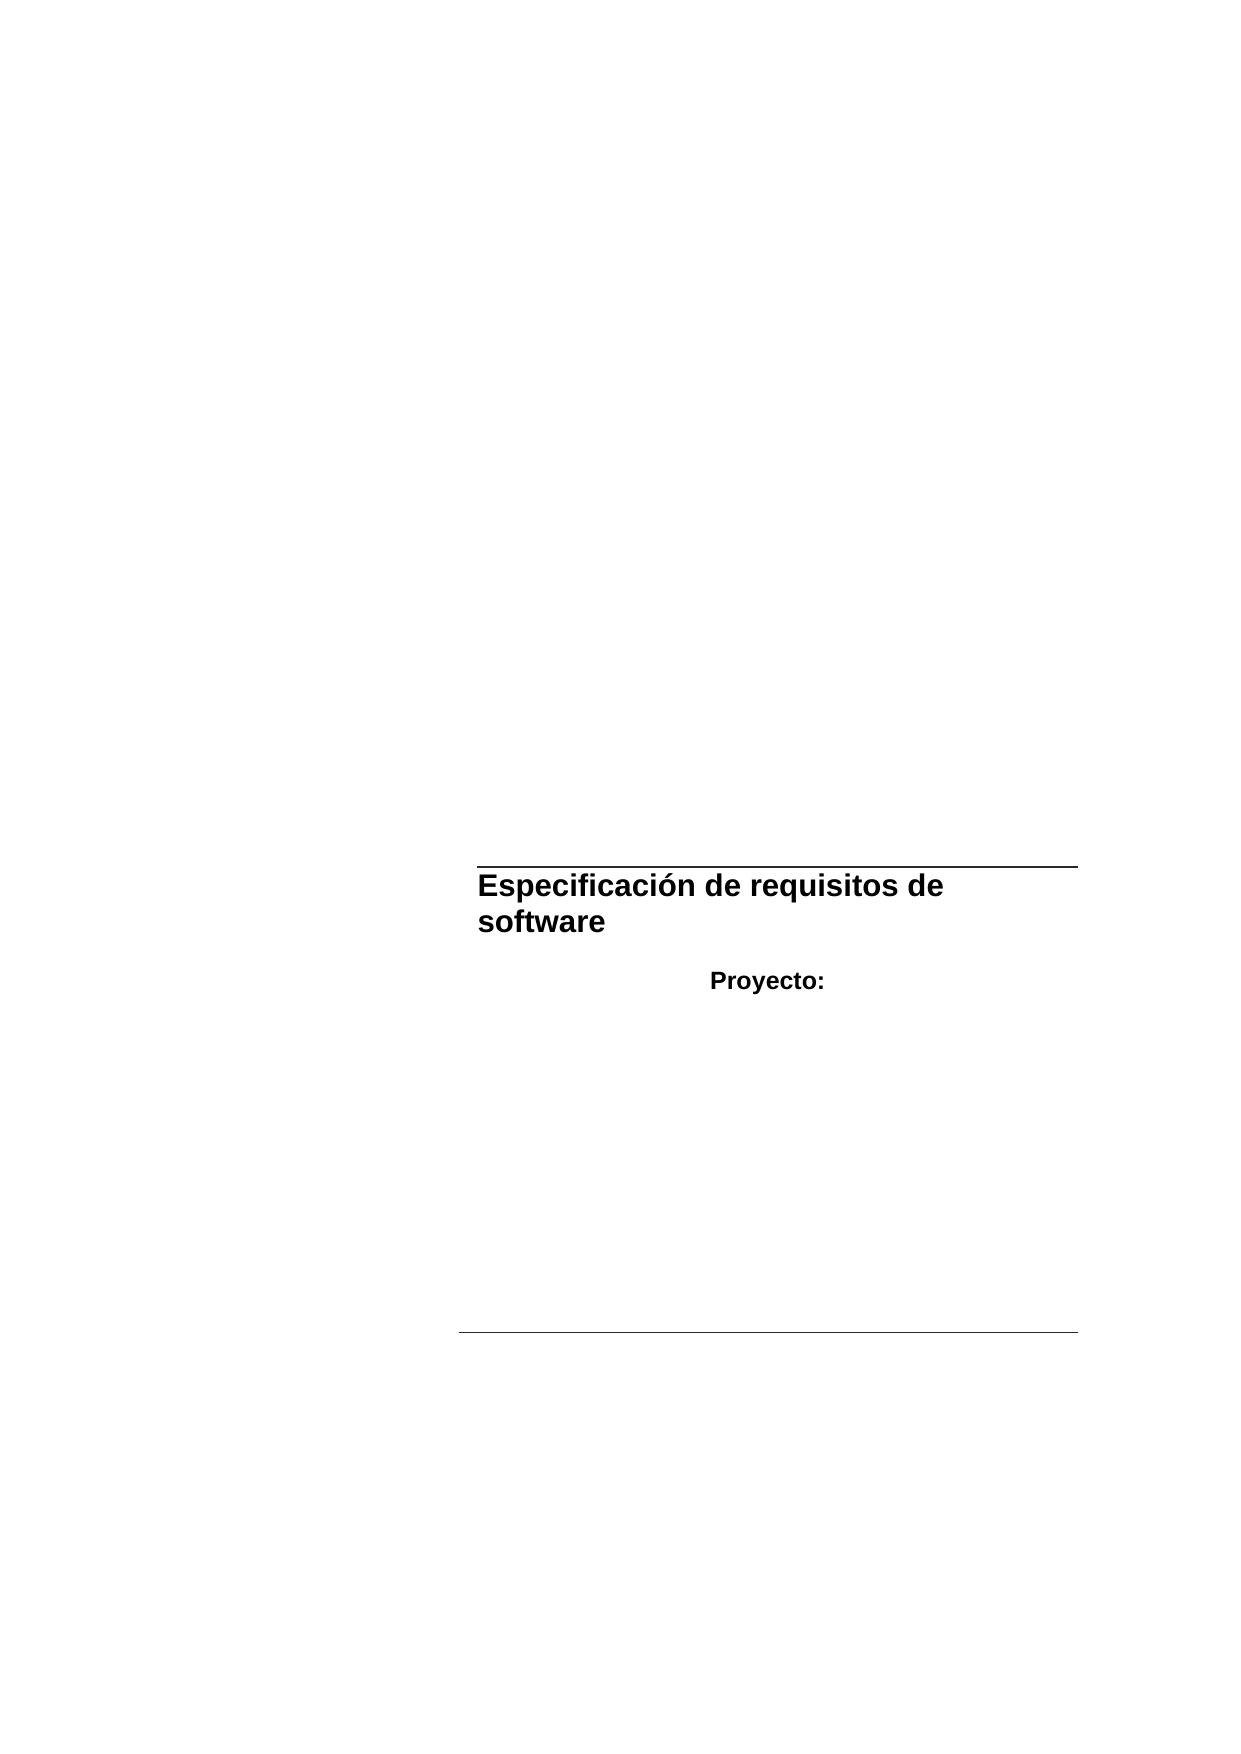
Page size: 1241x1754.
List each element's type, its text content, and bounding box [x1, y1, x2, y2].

text Proyecto: [472, 966, 1063, 994]
text Especificación de requisitos de software [477, 868, 1063, 939]
